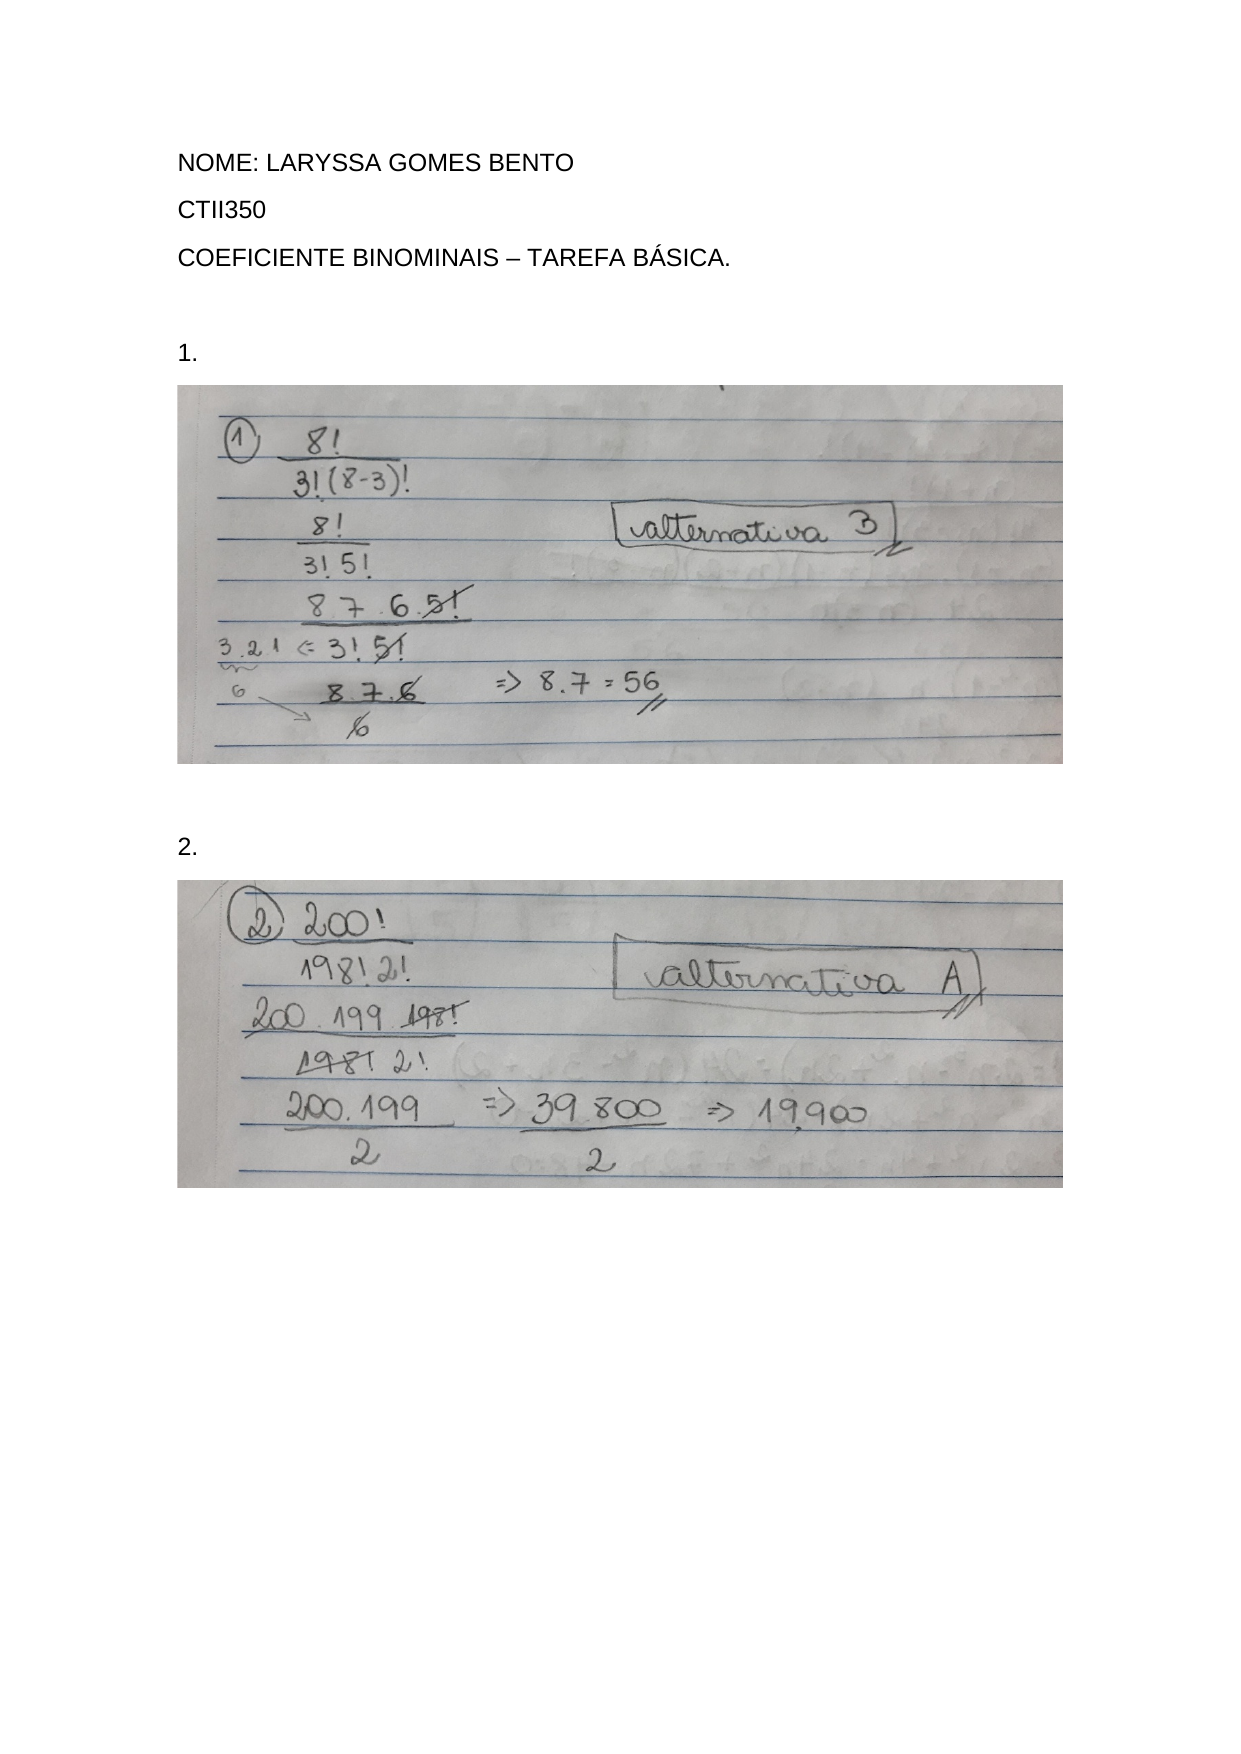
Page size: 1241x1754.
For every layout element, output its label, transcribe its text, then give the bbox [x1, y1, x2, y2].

text NOME: LARYSSA GOMES BENTO [177, 148, 1063, 176]
text 1. [177, 338, 1063, 367]
text COEFICIENTE BINOMINAIS – TAREFA BÁSICA. [177, 243, 1063, 272]
picture [177, 880, 1063, 1188]
text CTII350 [177, 195, 1063, 224]
picture [177, 385, 1063, 764]
text 2. [177, 832, 1063, 861]
